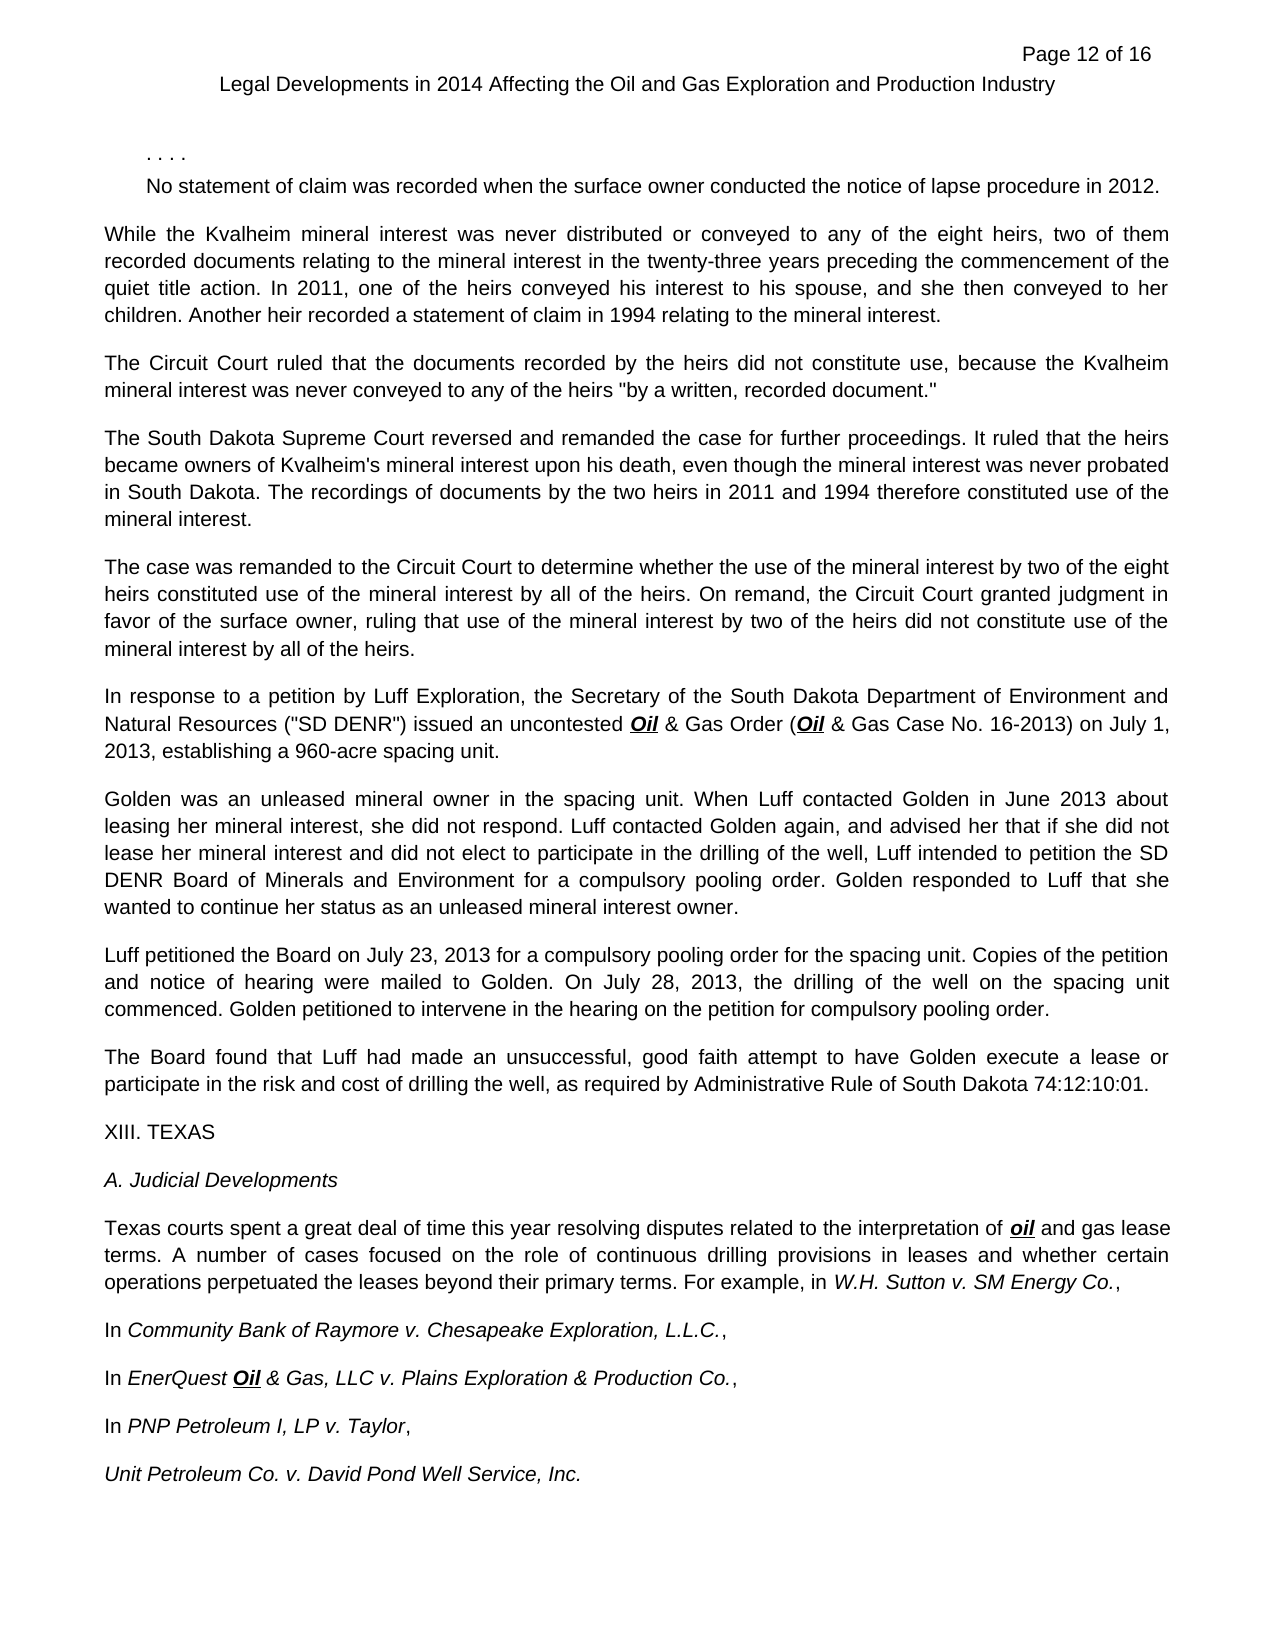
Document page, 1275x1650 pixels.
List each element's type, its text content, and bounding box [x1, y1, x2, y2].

text A. Judicial Developments [104, 1164, 1171, 1192]
text Texas courts spent a great deal of time this year resolving disputes related to the interpretation of oil and gas lease terms. A number of cases focused on the role of continuous drilling provisions in leases and whether certain operations perpetuated the leases beyond their primary terms. For example, in W.H. Sutton v. SM Energy Co., [104, 1212, 1171, 1294]
text In Community Bank of Raymore v. Chesapeake Exploration, L.L.C., [104, 1314, 1171, 1342]
text The Circuit Court ruled that the documents recorded by the heirs did not constitute use, because the Kvalheim mineral interest was never conveyed to any of the heirs "by a written, recorded document." [104, 348, 1171, 402]
text In PNP Petroleum I, LP v. Taylor, [104, 1410, 1171, 1437]
text In EnerQuest Oil & Gas, LLC v. Plains Exploration & Production Co., [104, 1362, 1171, 1389]
text While the Kvalheim mineral interest was never distributed or conveyed to any of the eight heirs, two of them recorded documents relating to the mineral interest in the twenty-three years preceding the commencement of the quiet title action. In 2011, one of the heirs conveyed his interest to his spouse, and she then conveyed to her children. Another heir recorded a statement of claim in 1994 relating to the mineral interest. [104, 219, 1171, 327]
text . . . . [146, 137, 1171, 164]
text Unit Petroleum Co. v. David Pond Well Service, Inc. [104, 1458, 1171, 1485]
text The Board found that Luff had made an unsuccessful, good faith attempt to have Golden execute a lease or participate in the risk and cost of drilling the well, as required by Administrative Rule of South Dakota 74:12:10:01. [104, 1042, 1171, 1096]
text The South Dakota Supreme Court reversed and remanded the case for further proceedings. It ruled that the heirs became owners of Kvalheim's mineral interest upon his death, even though the mineral interest was never probated in South Dakota. The recordings of documents by the two heirs in 2011 and 1994 therefore constituted use of the mineral interest. [104, 423, 1171, 531]
text Golden was an unleased mineral owner in the spacing unit. When Luff contacted Golden in June 2013 about leasing her mineral interest, she did not respond. Luff contacted Golden again, and advised her that if she did not lease her mineral interest and did not elect to participate in the drilling of the well, Luff intended to petition the SD DENR Board of Minerals and Environment for a compulsory pooling order. Golden responded to Luff that she wanted to continue her status as an unleased mineral interest owner. [104, 783, 1171, 919]
text Luff petitioned the Board on July 23, 2013 for a compulsory pooling order for the spacing unit. Copies of the petition and notice of hearing were mailed to Golden. On July 28, 2013, the drilling of the well on the spacing unit commenced. Golden petitioned to intervene in the hearing on the petition for compulsory pooling order. [104, 939, 1171, 1021]
text XIII. TEXAS [104, 1117, 1171, 1144]
text In response to a petition by Luff Exploration, the Secretary of the South Dakota Department of Environment and Natural Resources ("SD DENR") issued an uncontested Oil & Gas Order (Oil & Gas Case No. 16-2013) on July 1, 2013, establishing a 960-acre spacing unit. [104, 681, 1171, 762]
text No statement of claim was recorded when the surface owner conducted the notice of lapse procedure in 2012. [146, 171, 1171, 198]
text The case was remanded to the Circuit Court to determine whether the use of the mineral interest by two of the eight heirs constituted use of the mineral interest by all of the heirs. On remand, the Circuit Court granted judgment in favor of the surface owner, ruling that use of the mineral interest by two of the heirs did not constitute use of the mineral interest by all of the heirs. [104, 552, 1171, 660]
